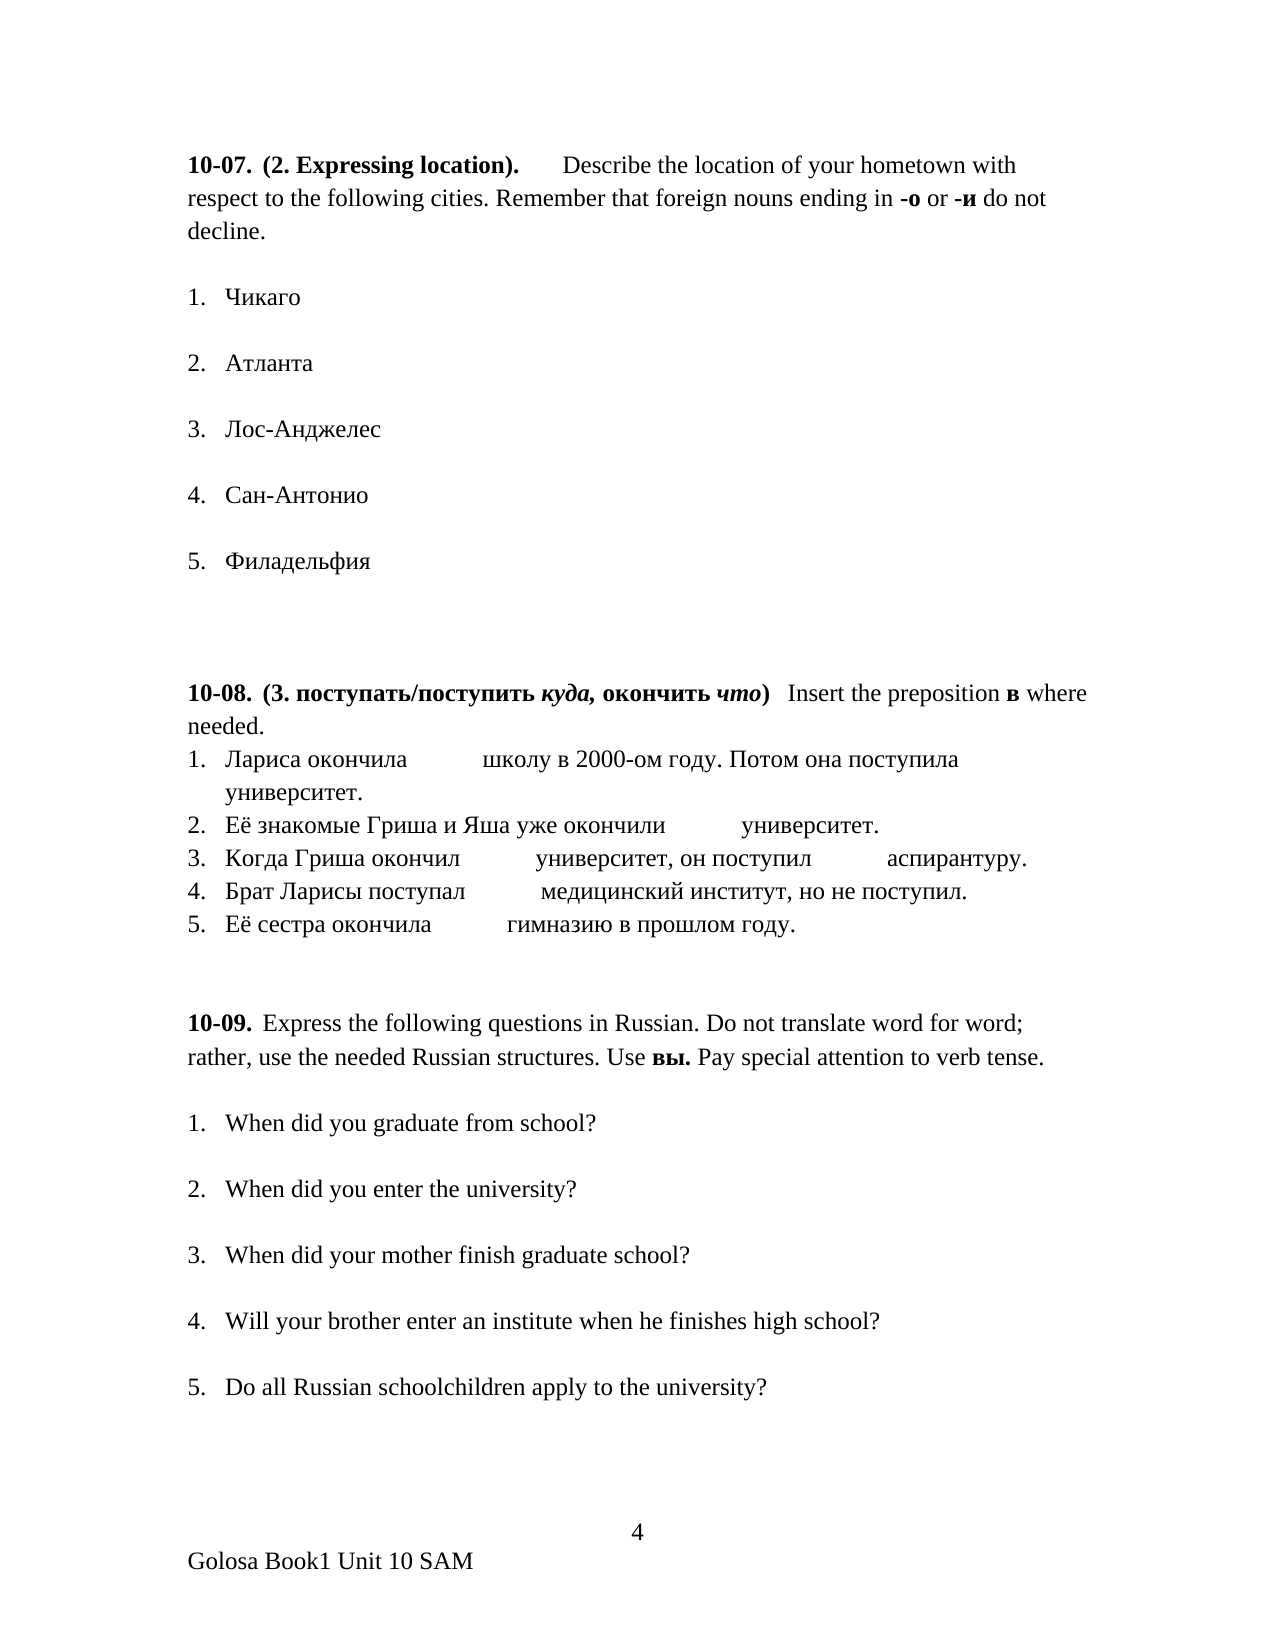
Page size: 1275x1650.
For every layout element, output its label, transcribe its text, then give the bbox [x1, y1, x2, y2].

text 5. Её сестра окончила гимназию в прошлом году. [187, 909, 1087, 938]
text 2. Атланта [187, 348, 1087, 410]
text 1. When did you graduate from school? [187, 1108, 1087, 1169]
text 1. Чикаго [187, 282, 1087, 344]
text 4. Брат Ларисы поступал медицинский институт, но не поступил. [187, 876, 1087, 905]
text 10-08. (3. поступать/поступить куда, окончить что) Insert the preposition в where needed. [187, 678, 1087, 740]
text 2. Её знакомые Гриша и Яша уже окончили университет. [187, 810, 1087, 839]
text 1. Лариса окончила школу в 2000-ом году. Потом она поступила университет. [187, 744, 1087, 806]
text 3. When did your mother finish graduate school? [187, 1240, 1087, 1301]
text 4. Сан-Антонио [187, 480, 1087, 542]
text 3. Когда Гриша окончил университет, он поступил аспирантуру. [187, 843, 1087, 872]
text 10-09. Express the following questions in Russian. Do not translate word for word; rather, use the needed Russian structures. Use вы. Pay special attention to verb tense. [187, 1008, 1087, 1070]
text 2. When did you enter the university? [187, 1174, 1087, 1235]
text 3. Лос-Анджелес [187, 414, 1087, 476]
text 5. Do all Russian schoolchildren apply to the university? [187, 1372, 1087, 1433]
text 4. Will your brother enter an institute when he finishes high school? [187, 1306, 1087, 1367]
text 5. Филадельфия [187, 546, 1087, 608]
text 10-07. (2. Expressing location). Describe the location of your hometown with respect to the following cities. Remember that foreign nouns ending in -о or -и do not decline. [187, 150, 1087, 245]
